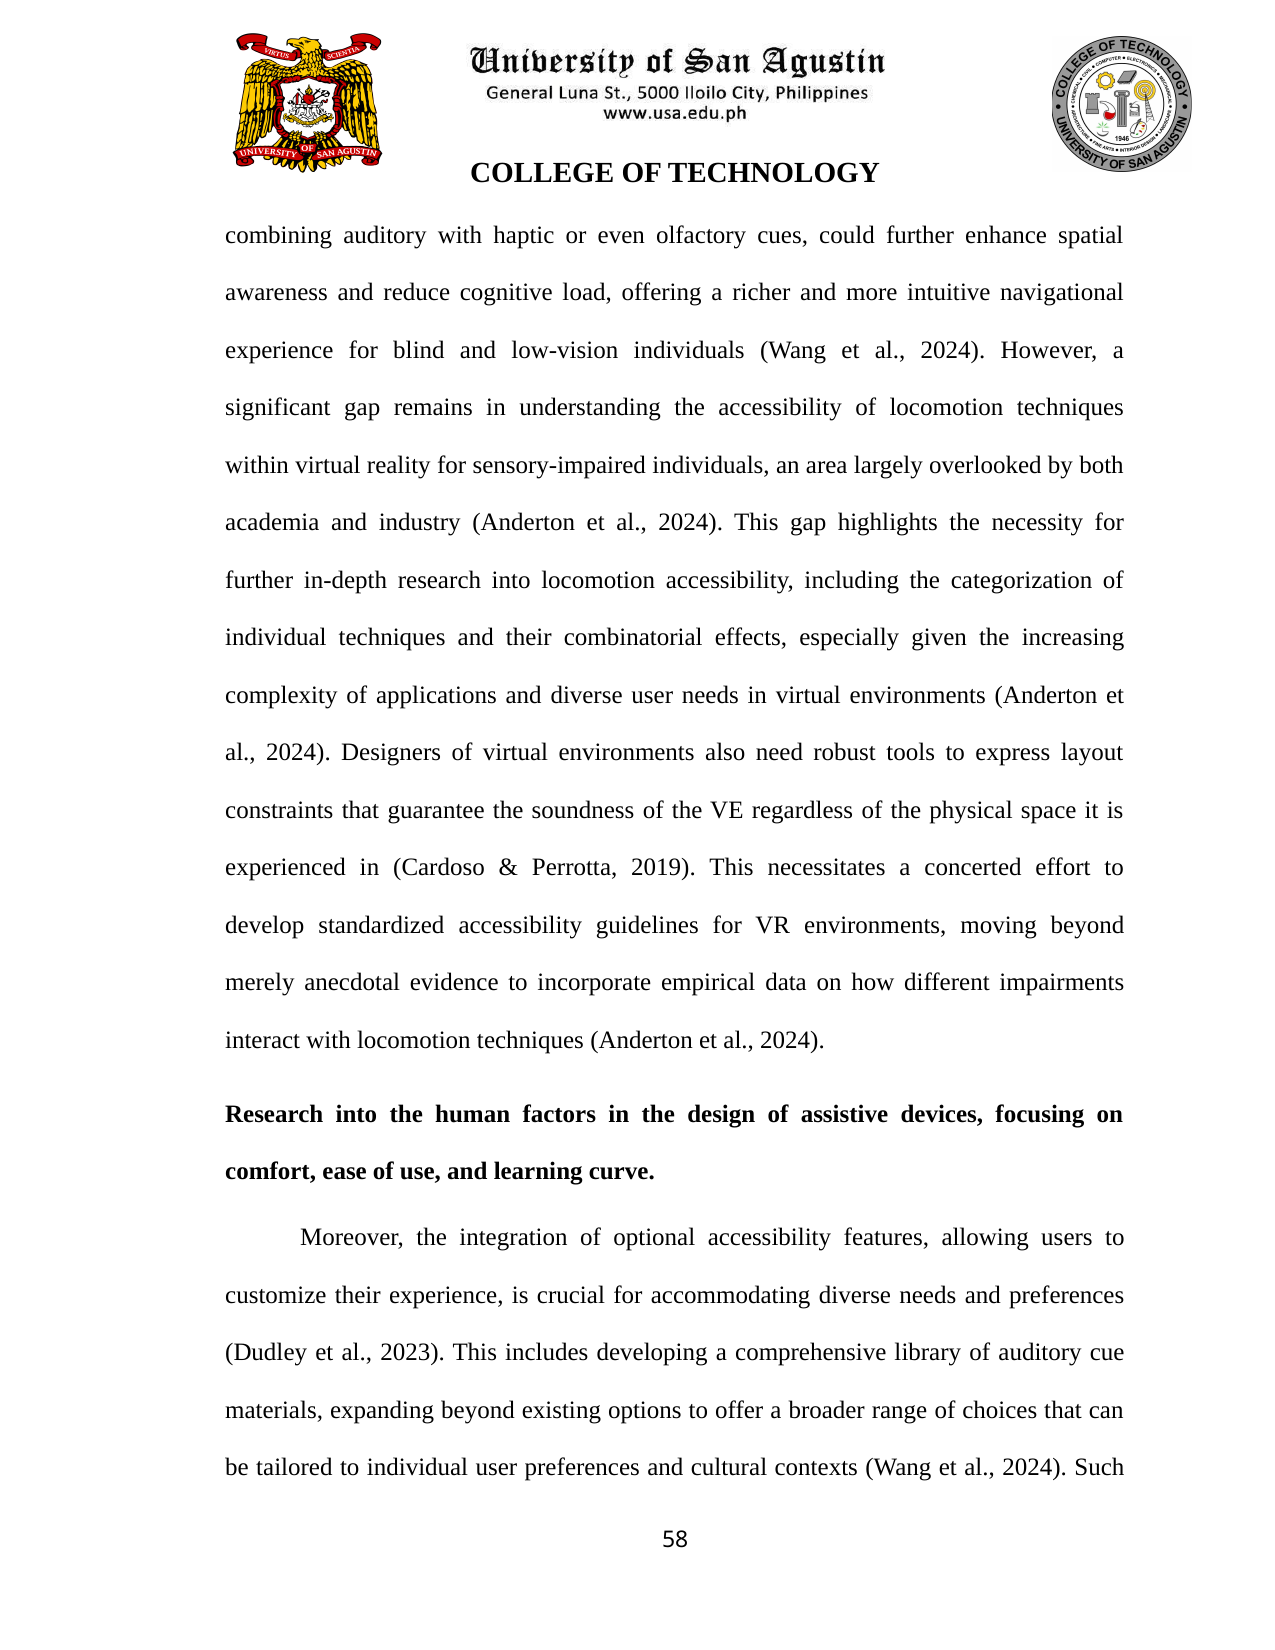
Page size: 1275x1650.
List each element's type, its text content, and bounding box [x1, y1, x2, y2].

subtitle Research into the human factors in the design of assistive devices, focusing on comfort, ease of use, and learning curve. [225, 1099, 1125, 1185]
picture [225, 30, 389, 175]
picture [456, 32, 894, 142]
picture [1052, 36, 1192, 172]
